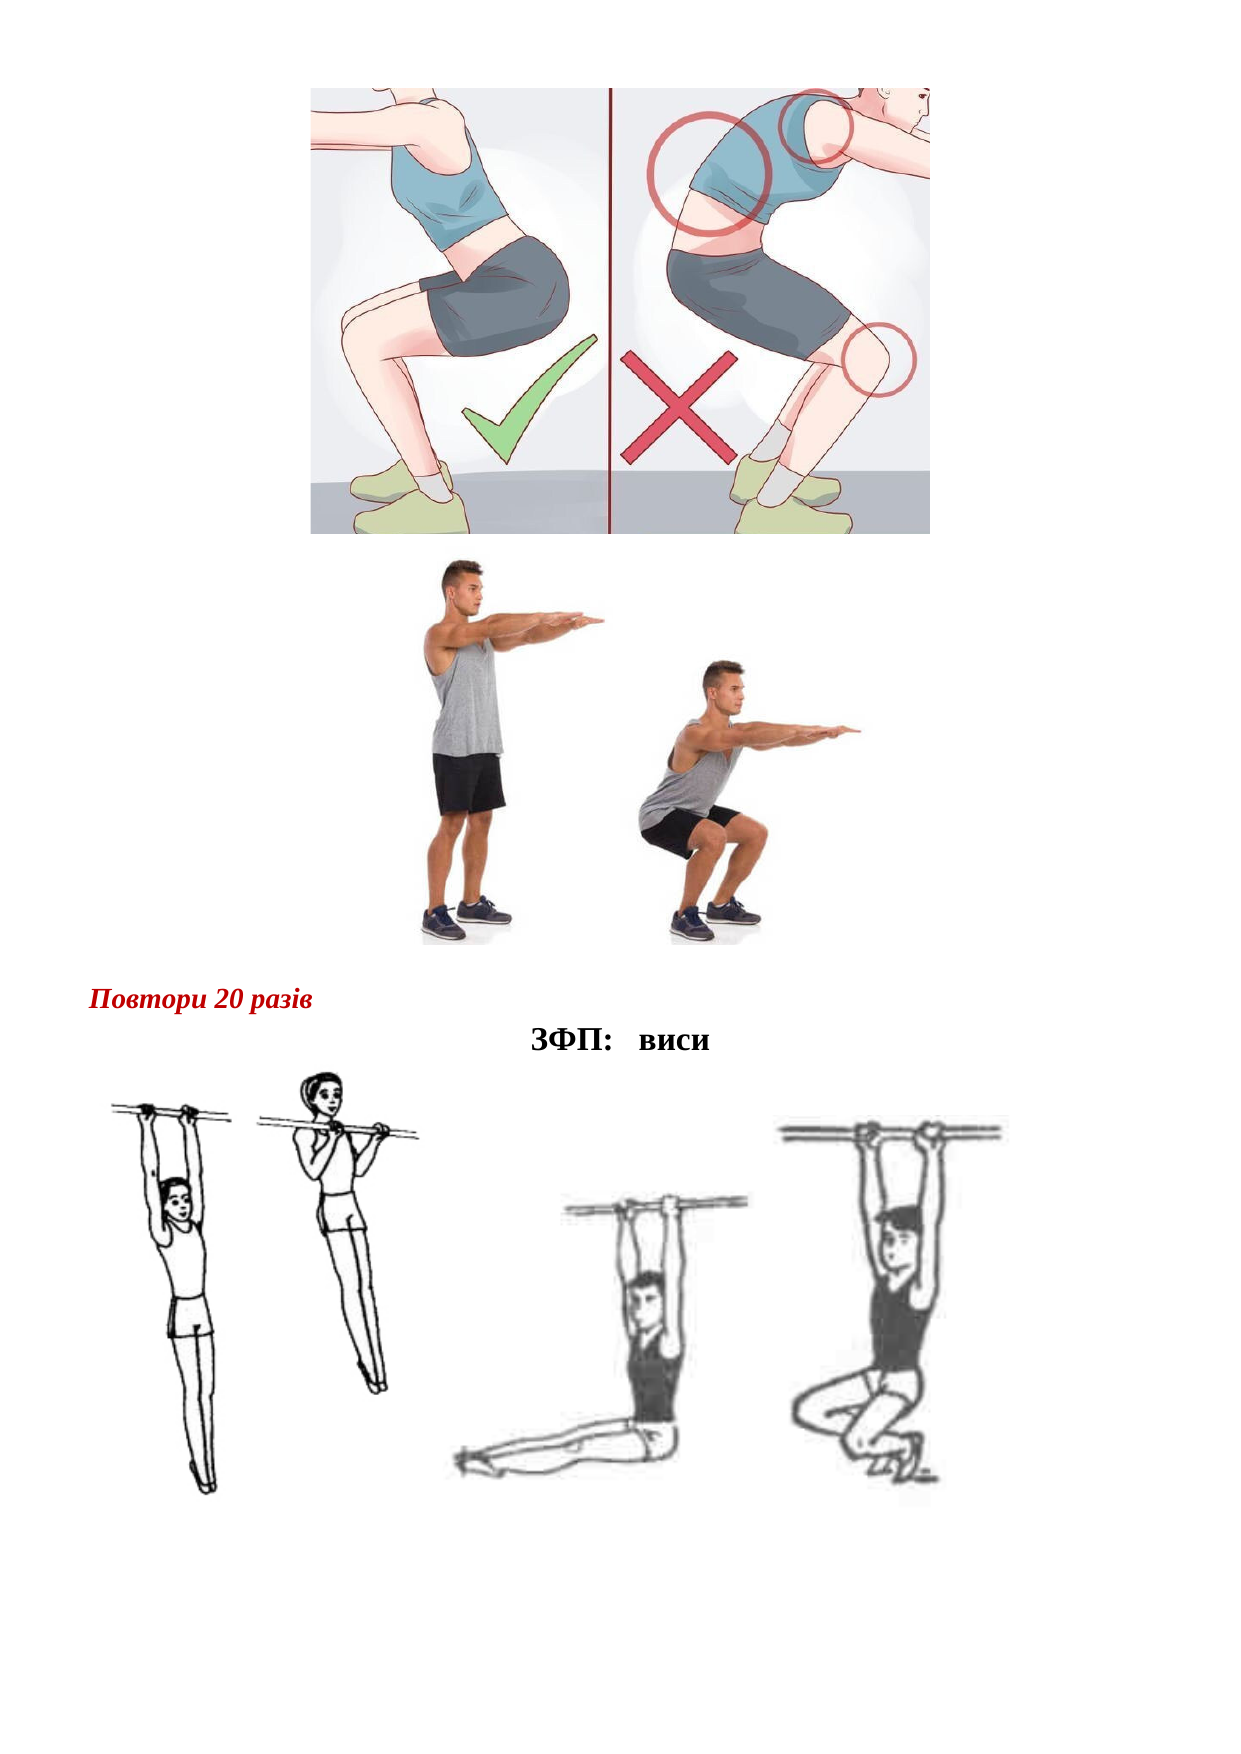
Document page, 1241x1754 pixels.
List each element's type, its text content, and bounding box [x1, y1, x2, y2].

picture [88, 1063, 1011, 1514]
text Повтори 20 разів [89, 981, 1152, 1014]
text ЗФП: виси [89, 1019, 1152, 1058]
picture [314, 538, 926, 945]
picture [310, 88, 930, 534]
